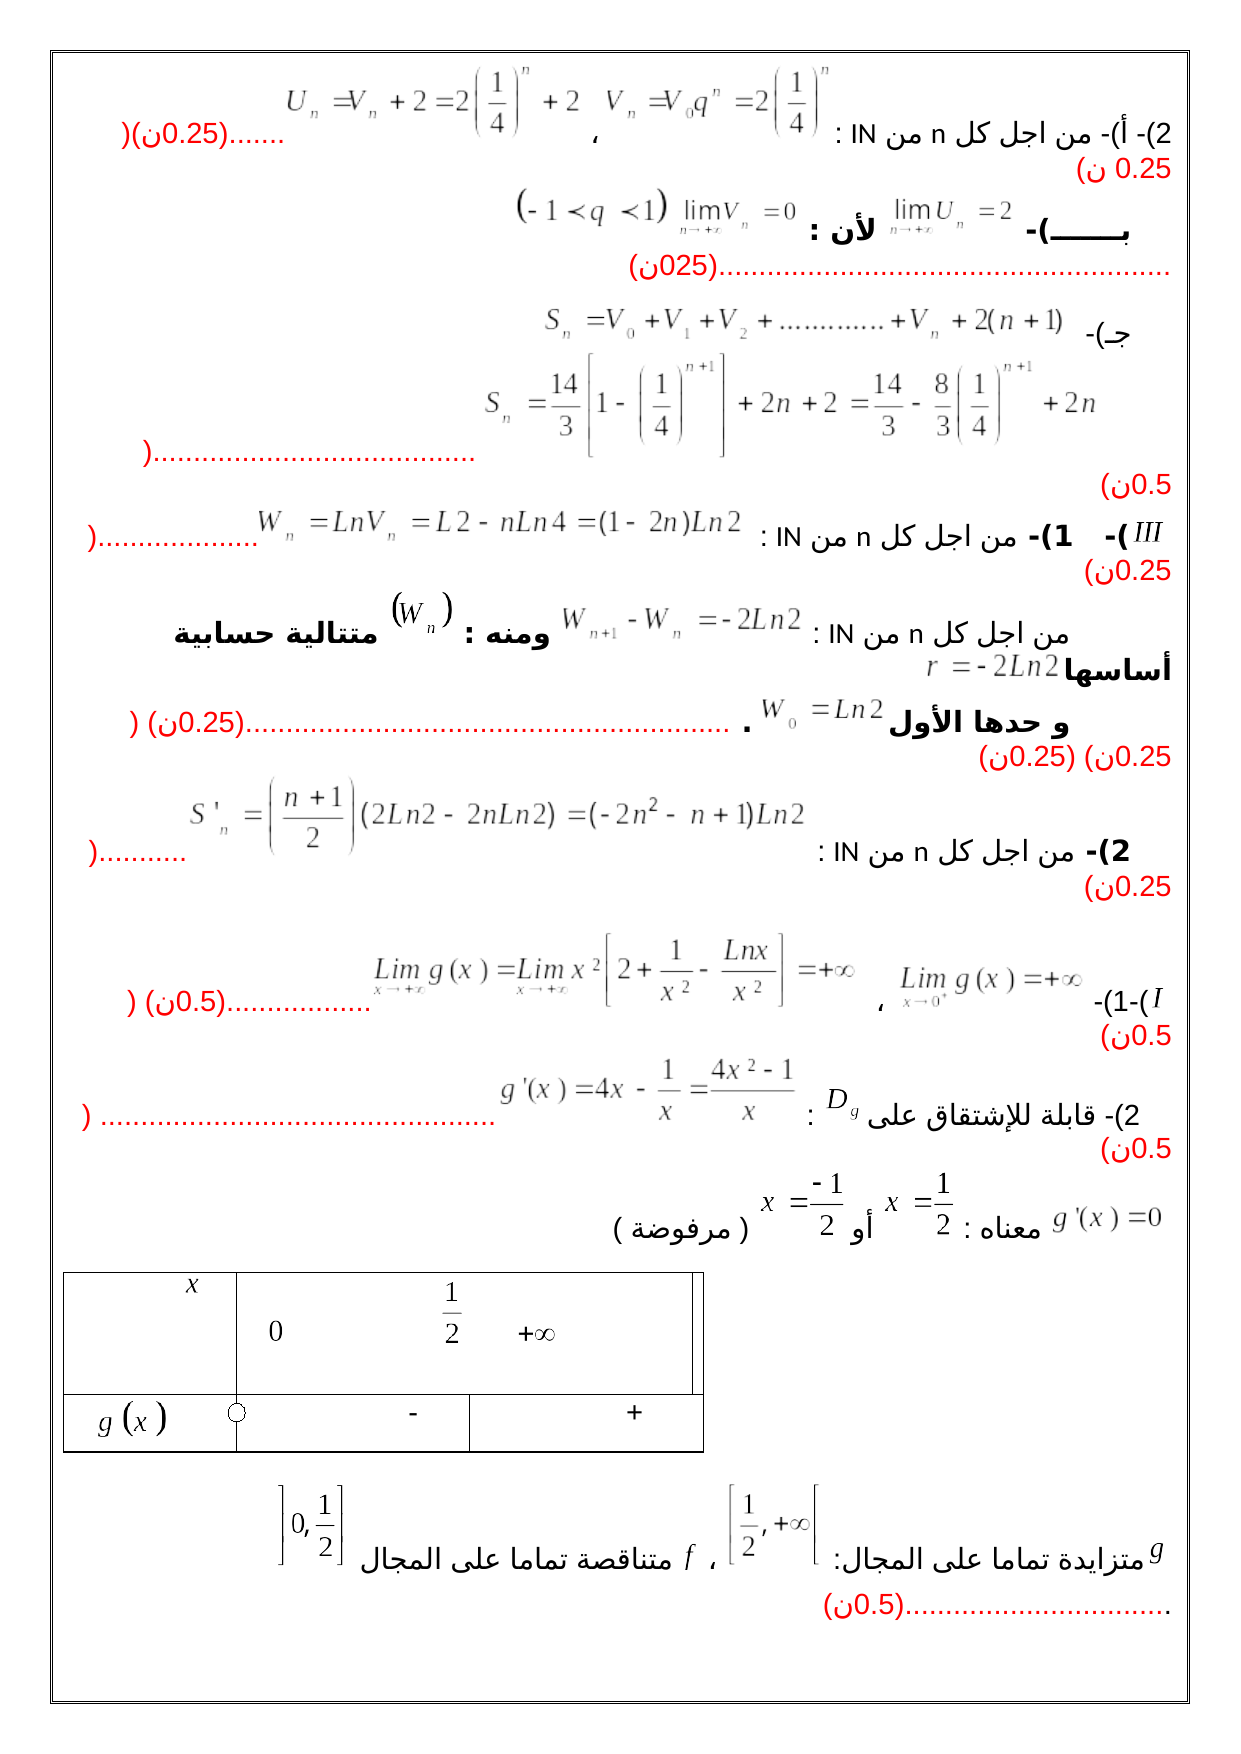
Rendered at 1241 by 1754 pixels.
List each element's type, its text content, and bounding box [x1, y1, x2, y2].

table_cell [64, 1395, 236, 1451]
text متزايدة تماما على المجال: ، متناقصة تماما على المجال .................................(0.5ن) [75, 1481, 1172, 1624]
text من اجل كل n من IN : ومنه : متتالية حسابية أساسها [75, 587, 1172, 687]
table_header [64, 1273, 236, 1394]
text 2)- قابلة للإشتقاق على : ................................................. (0.5ن) [75, 1052, 1172, 1165]
text ........................................(0.5ن) [75, 350, 1172, 501]
table_cell + [470, 1395, 703, 1451]
text 2)- من اجل كل n من IN : ...........(0.25ن) [75, 773, 1172, 903]
text معناه : أو ( مرفوضة ) [75, 1165, 1172, 1244]
table_cell - [237, 1395, 469, 1451]
table_header [237, 1273, 692, 1394]
text بـــــــ)- لأن : ........................................................(025ن) [75, 184, 1172, 299]
text )-1)- ، ..................(0.5ن) (0.5ن) [75, 931, 1172, 1052]
text )- 1)- من اجل كل n من IN : ....................(0.25ن) [75, 501, 1172, 587]
text 2)- أ)- من اجل كل n من IN : ، .......(0.25ن)(0.25 ن) [75, 56, 1172, 184]
text و حدها الأول . ............................................................(0.25ن) (0.25ن) (0.25ن) [75, 687, 1172, 773]
text جـ)- [75, 299, 1172, 350]
table_header [693, 1273, 703, 1394]
